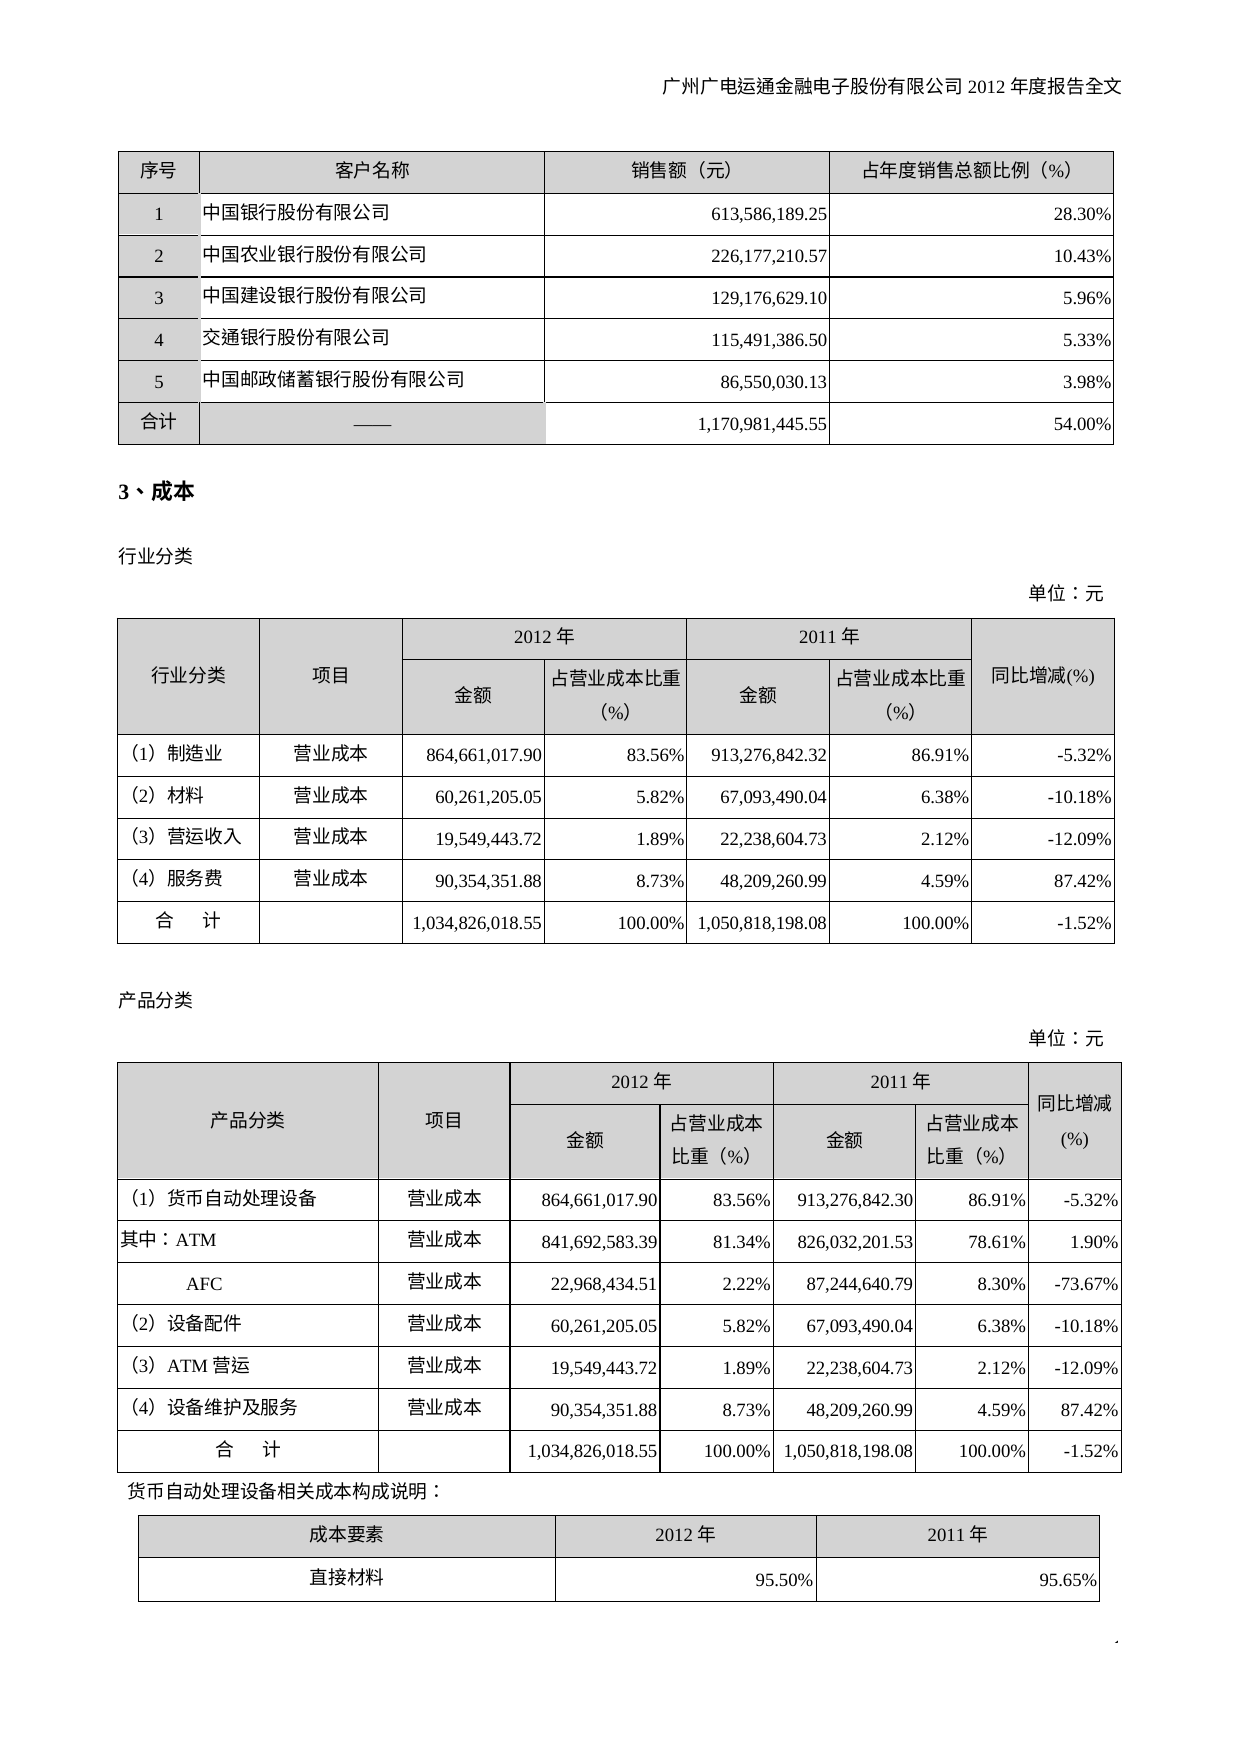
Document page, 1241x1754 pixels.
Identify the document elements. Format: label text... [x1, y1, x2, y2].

table_cell 1.89% [661, 1347, 773, 1388]
table_cell -12.09% [1029, 1347, 1121, 1388]
table_cell 19,549,443.72 [403, 819, 544, 859]
table_cell 86,550,030.13 [545, 361, 829, 402]
table_cell 87,244,640.79 [774, 1263, 915, 1304]
table_cell 5.82% [545, 777, 686, 817]
table_cell 金额 [774, 1105, 915, 1178]
table_cell -1.52% [1029, 1431, 1121, 1472]
table_header 客户名称 [200, 152, 544, 193]
table_header 2011 年 [774, 1063, 1028, 1104]
table_cell 6.38% [830, 777, 971, 817]
table_cell （4）设备维护及服务 [118, 1389, 378, 1430]
table_cell 中国银行股份有限公司 [201, 194, 544, 234]
table_cell 22,238,604.73 [774, 1347, 915, 1388]
table_cell 90,354,351.88 [511, 1389, 659, 1430]
table_cell 3 [119, 278, 198, 318]
table_cell 100.00% [661, 1431, 773, 1472]
table_cell -5.32% [1029, 1180, 1121, 1220]
table_cell 占营业成本 比重（%） [916, 1105, 1028, 1178]
table_cell 226,177,210.57 [545, 236, 829, 276]
table_cell 913,276,842.32 [687, 735, 829, 776]
table_cell 83.56% [545, 735, 686, 776]
table_cell [260, 902, 402, 943]
table_header 销售额（元） [545, 152, 829, 193]
table_cell （3）营运收入 [118, 819, 259, 859]
table_cell -12.09% [972, 819, 1114, 859]
table_cell 营业成本 [260, 735, 402, 776]
table_cell 100.00% [916, 1431, 1028, 1472]
table_cell 营业成本 [260, 860, 402, 901]
table_cell （4）服务费 [118, 860, 259, 901]
table_cell 1,034,826,018.55 [403, 902, 544, 943]
table_cell 5.82% [661, 1305, 773, 1346]
table_cell 8.30% [916, 1263, 1028, 1304]
text 货币自动处理设备相关成本构成说明： [127, 1478, 1138, 1503]
table_cell 60,261,205.05 [403, 777, 544, 817]
table_cell 86.91% [916, 1180, 1028, 1220]
table_cell 合计 [119, 403, 199, 444]
table_cell 营业成本 [260, 819, 402, 859]
table_cell 营业成本 [379, 1389, 509, 1430]
table_cell 中国农业银行股份有限公司 [201, 236, 544, 276]
table_cell 中国建设银行股份有限公司 [201, 278, 544, 318]
table_cell 100.00% [830, 902, 971, 943]
table_cell 营业成本 [379, 1347, 509, 1388]
table_cell 90,354,351.88 [403, 860, 544, 901]
table_cell 48,209,260.99 [774, 1389, 915, 1430]
table_cell 3.98% [830, 361, 1113, 402]
text 行业分类 [118, 543, 1138, 568]
table_cell 100.00% [545, 902, 686, 943]
text 产品分类 [118, 988, 1138, 1013]
table_cell 营业成本 [379, 1180, 509, 1220]
table_cell 613,586,189.25 [545, 194, 829, 234]
table_cell 1,170,981,445.55 [546, 403, 829, 444]
text 单位：元 [102, 581, 1104, 606]
table_cell 10.43% [830, 236, 1113, 276]
table_cell 占营业成本 比重（%） [661, 1105, 773, 1178]
table_cell 864,661,017.90 [403, 735, 544, 776]
table_cell 48,209,260.99 [687, 860, 829, 901]
table_cell 5.33% [830, 319, 1113, 360]
table_cell 营业成本 [260, 777, 402, 817]
table_header 2012 年 [403, 619, 686, 659]
table_cell 8.73% [545, 860, 686, 901]
table_cell 营业成本 [379, 1221, 509, 1262]
table_header 行业分类 [118, 619, 259, 734]
table_cell -10.18% [1029, 1305, 1121, 1346]
table_cell 8.73% [661, 1389, 773, 1430]
table_cell 5 [119, 361, 198, 402]
table_header 占年度销售总额比例（%） [830, 152, 1113, 193]
table_cell 87.42% [972, 860, 1114, 901]
table_cell 87.42% [1029, 1389, 1121, 1430]
table_cell 5.96% [830, 278, 1113, 318]
table_cell 841,692,583.39 [511, 1221, 659, 1262]
table_cell 54.00% [830, 403, 1113, 444]
table_cell （1）货币自动处理设备 [118, 1180, 378, 1220]
table_cell 81.34% [661, 1221, 773, 1262]
table_cell [379, 1431, 509, 1472]
table_cell 1,050,818,198.08 [687, 902, 829, 943]
table_cell 1,034,826,018.55 [511, 1431, 659, 1472]
table_cell 金额 [511, 1105, 659, 1178]
table_cell 营业成本 [379, 1263, 509, 1304]
table_cell -73.67% [1029, 1263, 1121, 1304]
table_cell 其中：ATM [118, 1221, 378, 1262]
table_cell 1.90% [1029, 1221, 1121, 1262]
table_cell 22,238,604.73 [687, 819, 829, 859]
table_cell 4.59% [916, 1389, 1028, 1430]
table_cell 2.22% [661, 1263, 773, 1304]
table_cell 913,276,842.30 [774, 1180, 915, 1220]
table_cell 4.59% [830, 860, 971, 901]
table_cell -5.32% [972, 735, 1114, 776]
table_cell 2.12% [830, 819, 971, 859]
table_cell （2）材料 [118, 777, 259, 817]
table_cell 67,093,490.04 [687, 777, 829, 817]
table_cell 95.65% [817, 1558, 1099, 1601]
table_header 2012 年 [511, 1063, 773, 1104]
table_header 成本要素 [139, 1516, 555, 1557]
table_cell 交通银行股份有限公司 [201, 319, 544, 360]
table_cell （1）制造业 [118, 735, 259, 776]
table_cell 86.91% [830, 735, 971, 776]
table_cell 67,093,490.04 [774, 1305, 915, 1346]
table_cell 直接材料 [139, 1558, 555, 1601]
table_cell （3）ATM 营运 [118, 1347, 378, 1388]
table_cell 95.50% [556, 1558, 816, 1601]
table_cell 83.56% [661, 1180, 773, 1220]
table_cell -1.52% [972, 902, 1114, 943]
table_cell 合 计 [118, 1431, 378, 1472]
table_header 2012 年 [556, 1516, 816, 1557]
table_cell 129,176,629.10 [545, 278, 829, 318]
table_cell 金额 [403, 660, 544, 734]
table_cell -10.18% [972, 777, 1114, 817]
table_cell 2 [119, 236, 198, 276]
table_header 项目 [379, 1063, 509, 1178]
table_cell 6.38% [916, 1305, 1028, 1346]
table_cell 78.61% [916, 1221, 1028, 1262]
table_cell 28.30% [830, 194, 1113, 234]
table_cell 864,661,017.90 [511, 1180, 659, 1220]
table_cell 826,032,201.53 [774, 1221, 915, 1262]
table_cell 中国邮政储蓄银行股份有限公司 [201, 361, 544, 402]
table_cell 占营业成本比重 （%） [830, 660, 971, 734]
table_header 2011 年 [817, 1516, 1099, 1557]
table_cell 金额 [687, 660, 829, 734]
table_header 项目 [260, 619, 402, 734]
table_cell 占营业成本比重 （%） [545, 660, 686, 734]
table_cell 1.89% [545, 819, 686, 859]
table_cell 19,549,443.72 [511, 1347, 659, 1388]
table_cell 22,968,434.51 [511, 1263, 659, 1304]
table_cell 60,261,205.05 [511, 1305, 659, 1346]
table_cell （2）设备配件 [118, 1305, 378, 1346]
table_header 同比增减 (%) [1029, 1063, 1121, 1178]
table_header 2011 年 [687, 619, 971, 659]
subtitle 3、成本 [118, 476, 1138, 506]
table_cell AFC [118, 1263, 378, 1304]
table_cell 1,050,818,198.08 [774, 1431, 915, 1472]
table_cell 1 [119, 194, 198, 234]
table_header 产品分类 [118, 1063, 378, 1178]
table_cell 合 计 [118, 902, 259, 943]
table_cell 4 [119, 319, 198, 360]
table_cell 营业成本 [379, 1305, 509, 1346]
table_header 同比增减(%) [972, 619, 1114, 734]
table_cell 2.12% [916, 1347, 1028, 1388]
table_cell —— [200, 403, 543, 444]
text 单位：元 [102, 1025, 1104, 1051]
table_header 序号 [119, 152, 199, 193]
table_cell 115,491,386.50 [545, 319, 829, 360]
